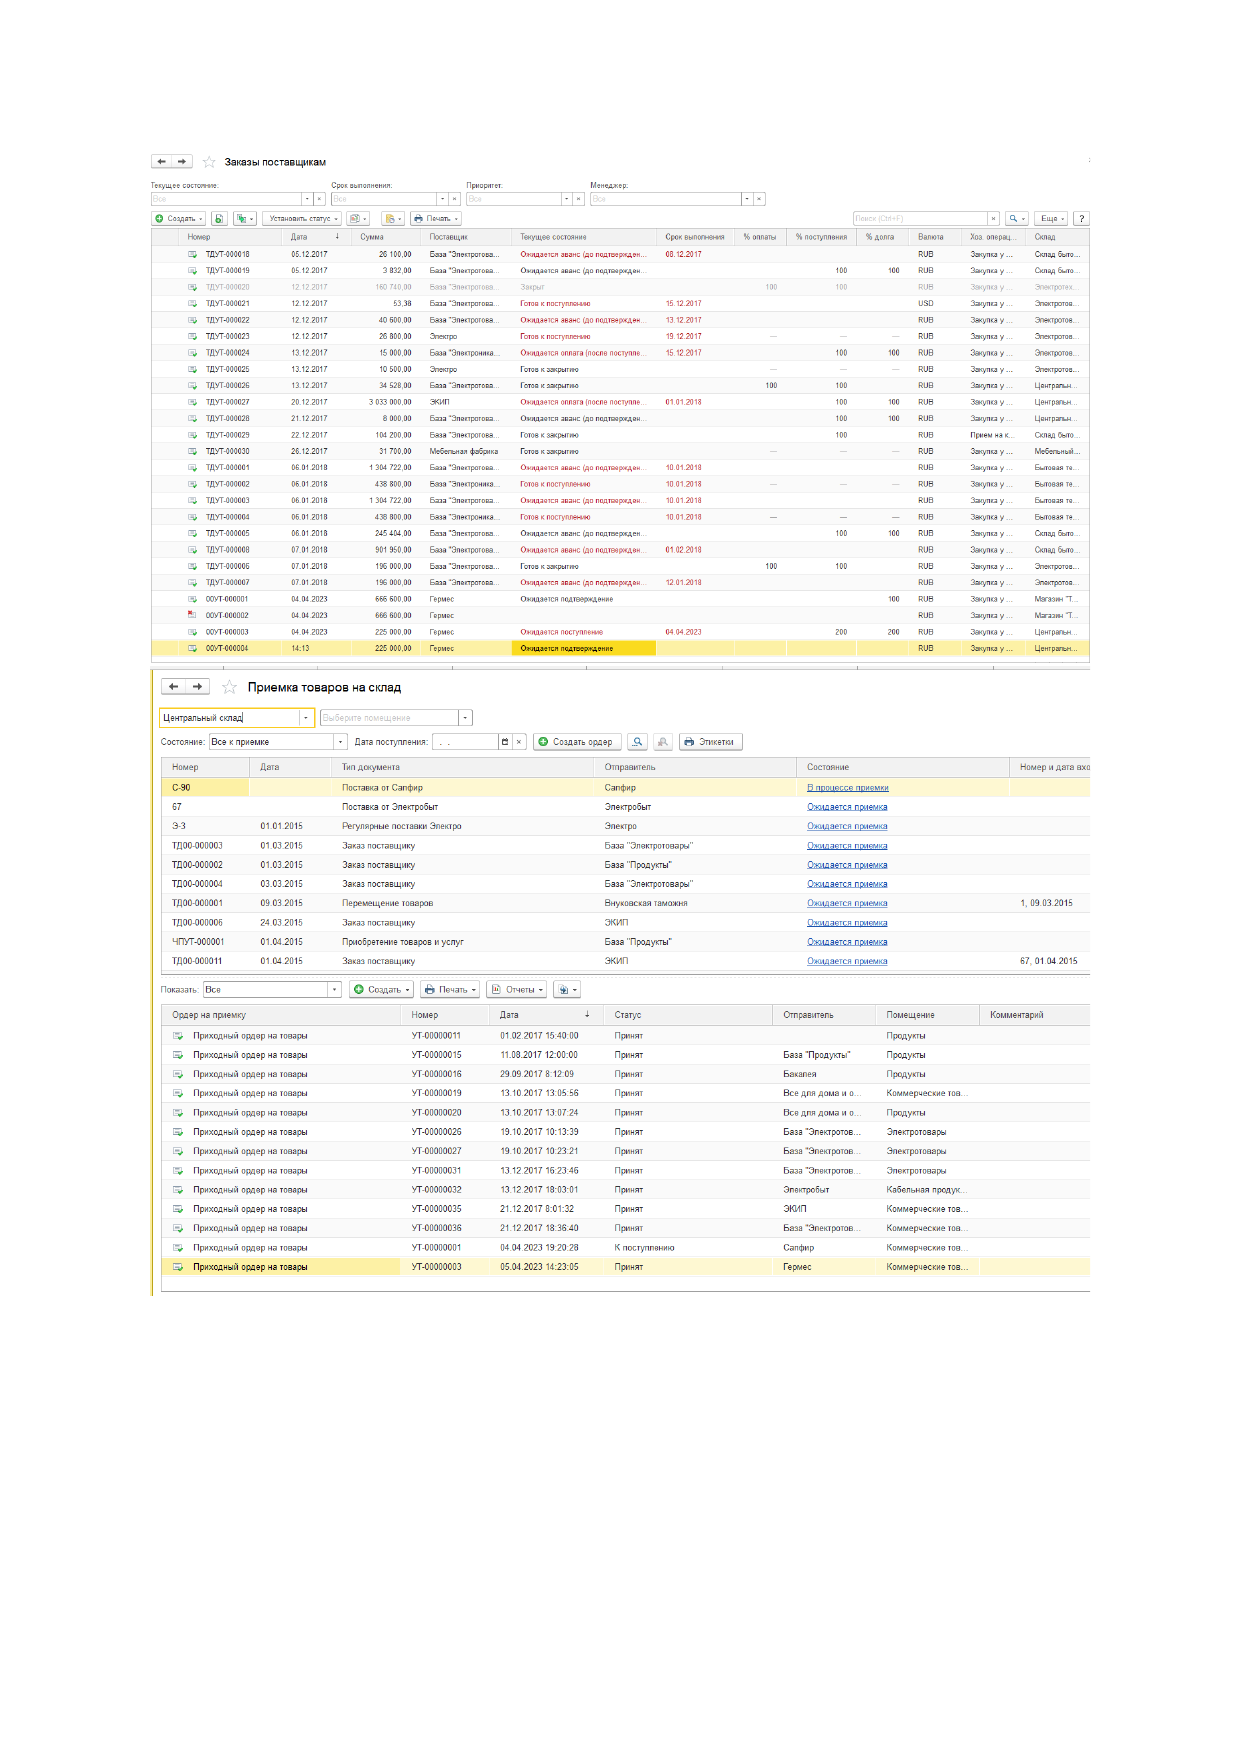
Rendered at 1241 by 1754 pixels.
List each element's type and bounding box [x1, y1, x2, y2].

picture [150, 666, 1091, 1296]
picture [150, 150, 1091, 663]
